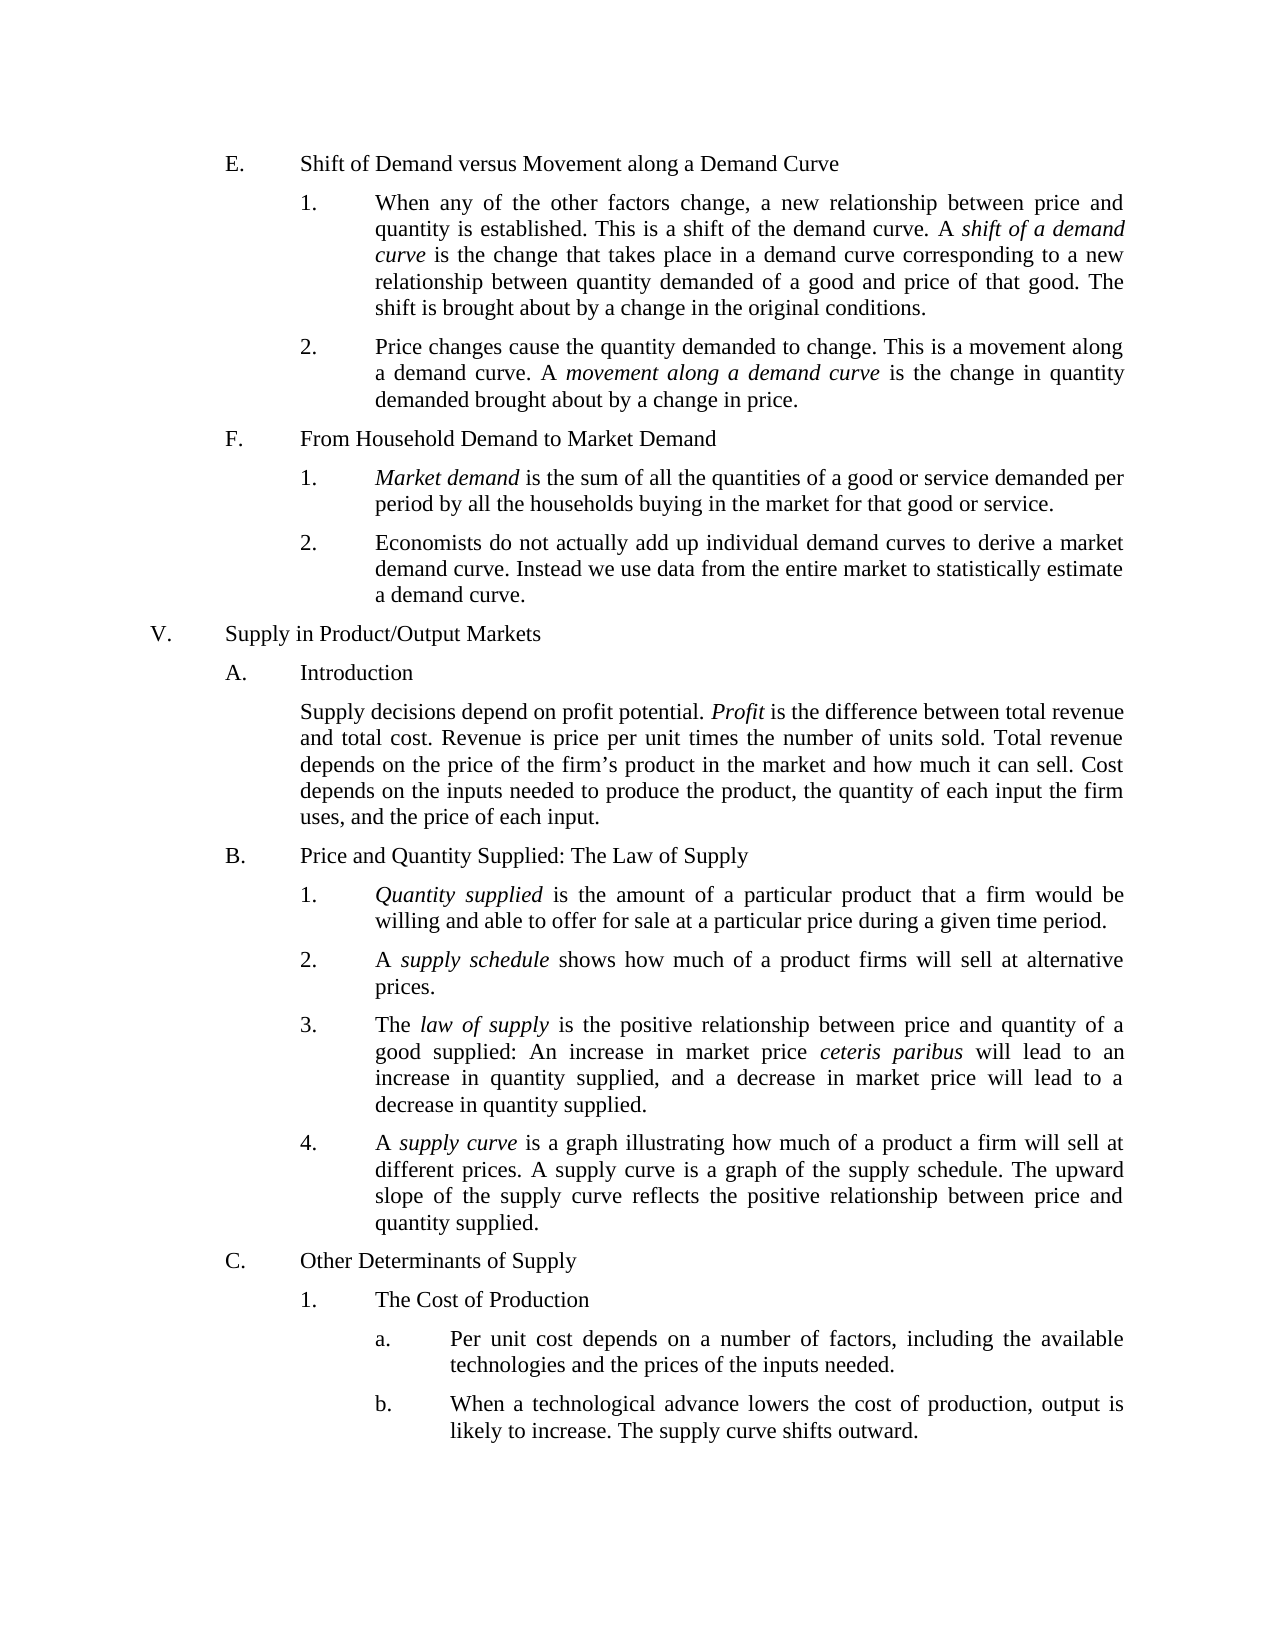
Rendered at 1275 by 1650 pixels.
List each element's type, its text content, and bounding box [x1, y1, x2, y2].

text F. From Household Demand to Market Demand [225, 425, 1125, 451]
text A. Introduction [225, 659, 1125, 686]
text 1. When any of the other factors change, a new relationship between price and quantity is established. This is a shift of the demand curve. A shift of a demand curve is the change that takes place in a demand curve corresponding to a new relationship between quantity demanded of a good and price of that good. The shift is brought about by a change in the original conditions. [300, 189, 1125, 321]
text b. When a technological advance lowers the cost of production, output is likely to increase. The supply curve shifts outward. [375, 1390, 1125, 1443]
text 2. Economists do not actually add up individual demand curves to derive a market demand curve. Instead we use data from the entire market to statistically estimate a demand curve. [300, 529, 1125, 608]
text 1. Market demand is the sum of all the quantities of a good or service demanded per period by all the households buying in the market for that good or service. [300, 463, 1125, 516]
text 2. A supply schedule shows how much of a product firms will sell at alternative prices. [300, 946, 1125, 999]
text B. Price and Quantity Supplied: The Law of Supply [225, 842, 1125, 869]
text 2. Price changes cause the quantity demanded to change. This is a movement along a demand curve. A movement along a demand curve is the change in quantity demanded brought about by a change in price. [300, 333, 1125, 412]
text E. Shift of Demand versus Movement along a Demand Curve [225, 150, 1125, 176]
text 4. A supply curve is a graph illustrating how much of a product a firm will sell at different prices. A supply curve is a graph of the supply schedule. The upward slope of the supply curve reflects the positive relationship between price and quantity supplied. [300, 1129, 1125, 1235]
text V. Supply in Product/Output Markets [150, 620, 1125, 647]
text 1. Quantity supplied is the amount of a particular product that a firm would be willing and able to offer for sale at a particular price during a given time period. [300, 881, 1125, 934]
text Supply decisions depend on profit potential. Profit is the difference between total revenue and total cost. Revenue is price per unit times the number of units sold. Total revenue depends on the price of the firm’s product in the market and how much it can sell. Cost depends on the inputs needed to produce the product, the quantity of each input the firm uses, and the price of each input. [225, 698, 1125, 830]
text C. Other Determinants of Supply [225, 1247, 1125, 1274]
text 3. The law of supply is the positive relationship between price and quantity of a good supplied: An increase in market price ceteris paribus will lead to an increase in quantity supplied, and a decrease in market price will lead to a decrease in quantity supplied. [300, 1012, 1125, 1117]
text 1. The Cost of Production [300, 1286, 1125, 1313]
text a. Per unit cost depends on a number of factors, including the available technologies and the prices of the inputs needed. [375, 1325, 1125, 1378]
